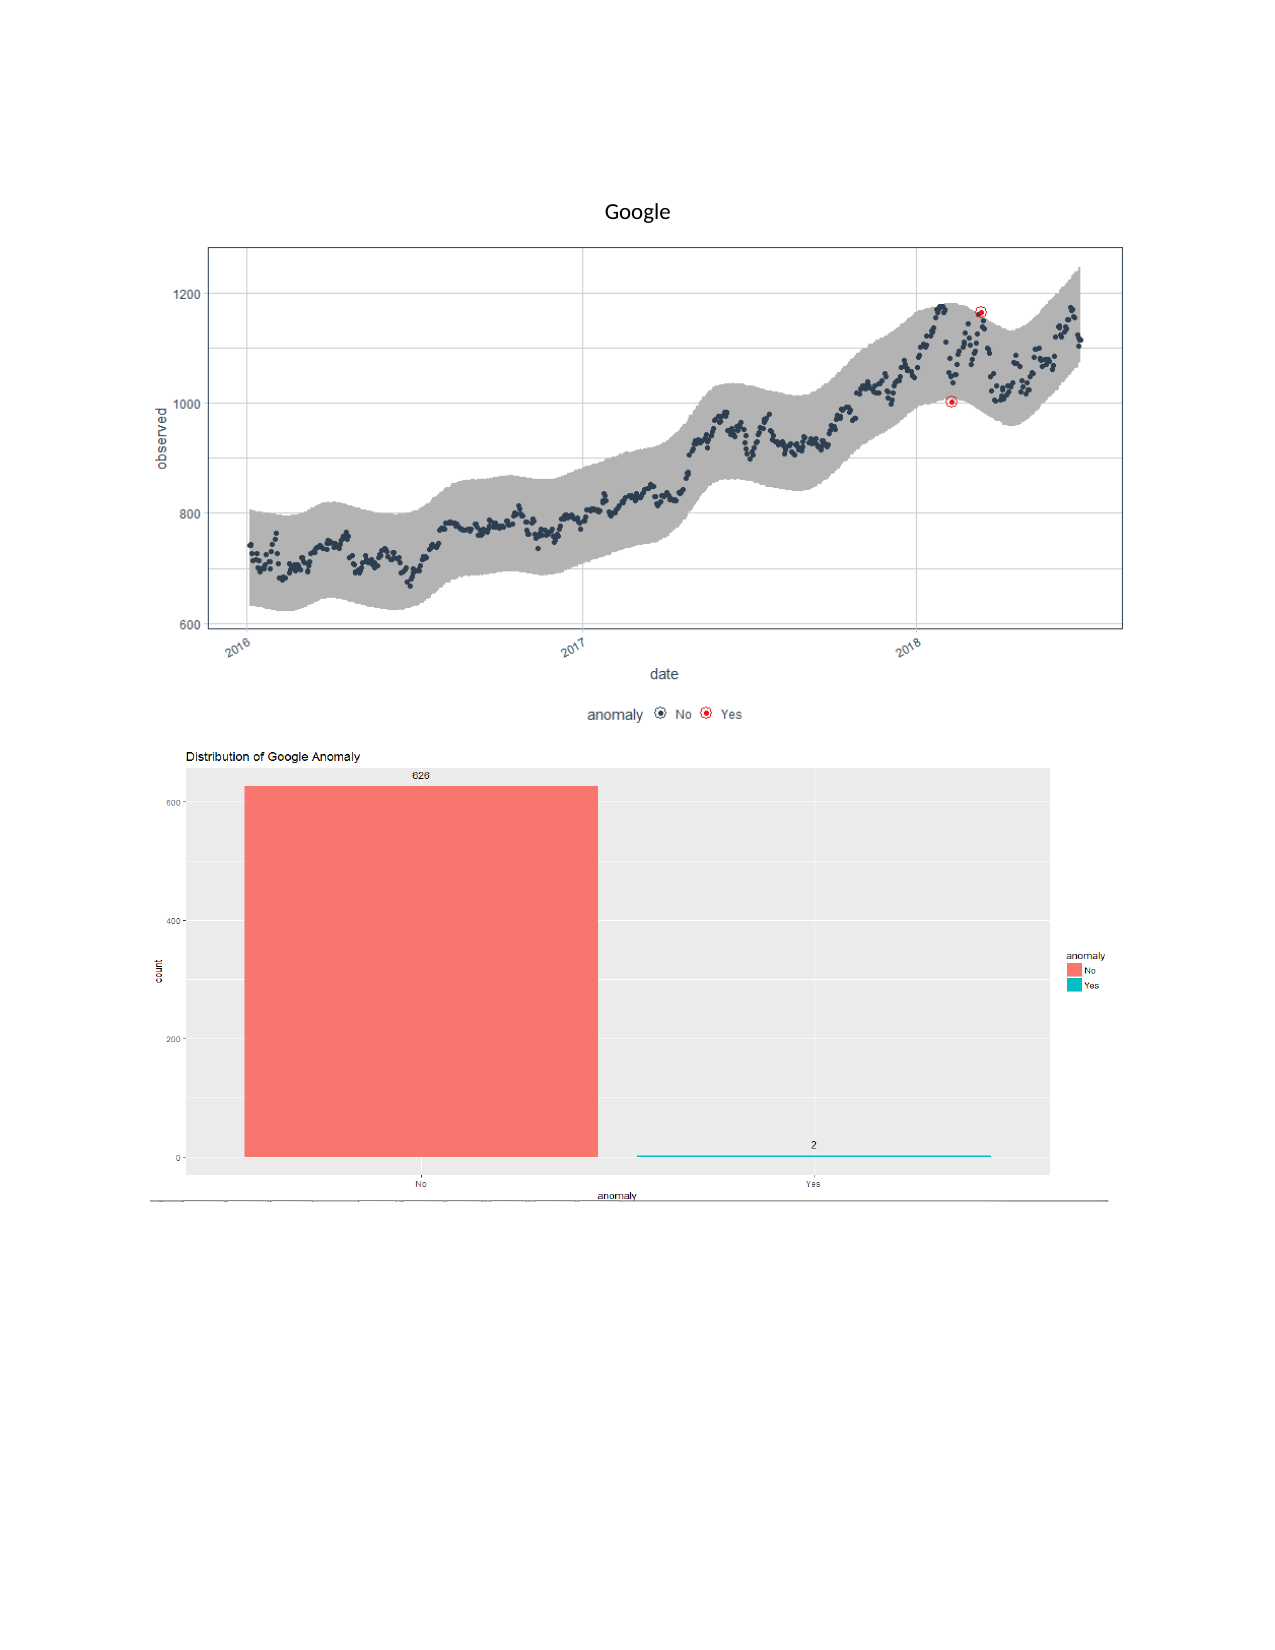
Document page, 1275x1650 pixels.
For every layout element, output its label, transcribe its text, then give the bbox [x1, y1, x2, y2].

picture [150, 243, 1125, 730]
text Google [150, 197, 1125, 225]
picture [150, 748, 1109, 1202]
